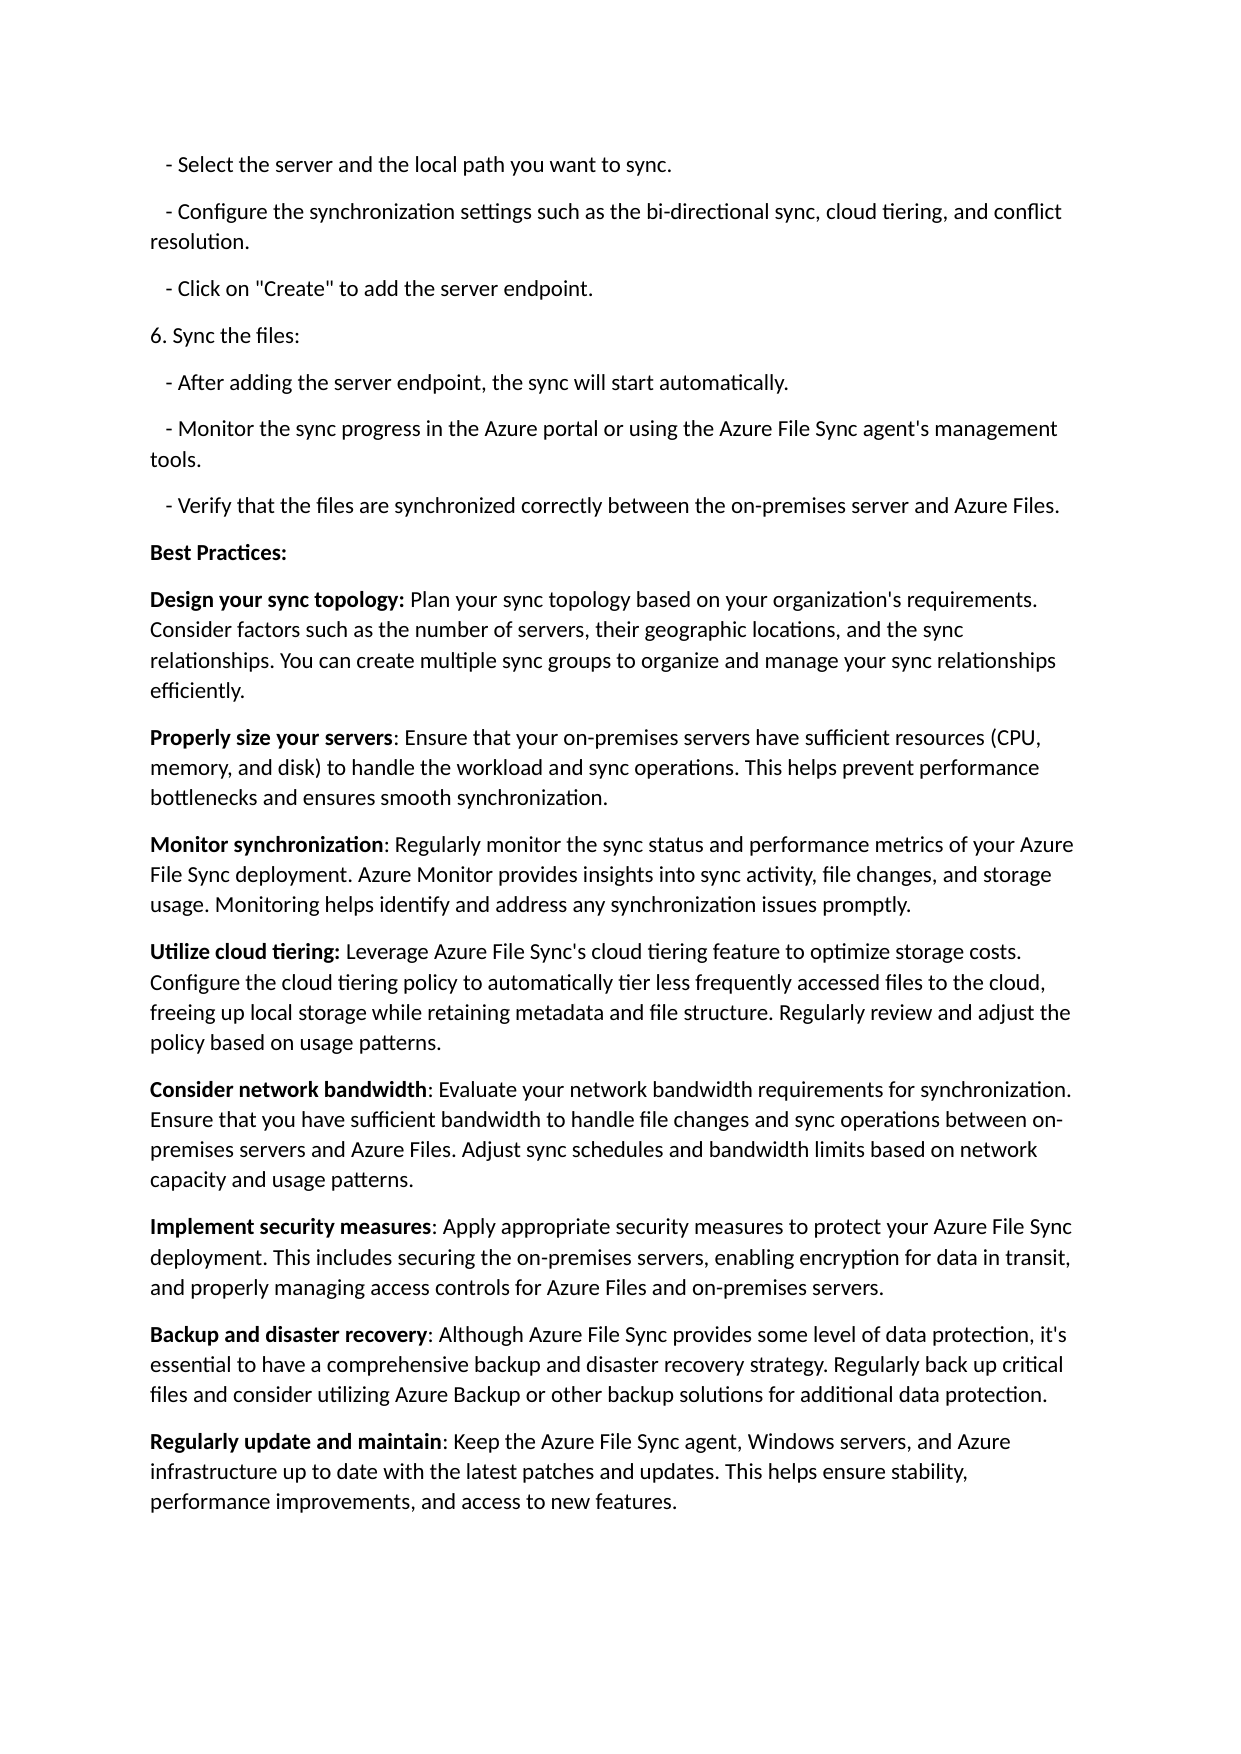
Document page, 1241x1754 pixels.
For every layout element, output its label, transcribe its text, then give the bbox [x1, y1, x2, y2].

text - Click on "Create" to add the server endpoint. [150, 274, 1090, 302]
text - Monitor the sync progress in the Azure portal or using the Azure File Sync agent's management tools. [150, 414, 1090, 473]
text 6. Sync the files: [150, 321, 1090, 349]
text Consider network bandwidth: Evaluate your network bandwidth requirements for synchronization. Ensure that you have sufficient bandwidth to handle file changes and sync operations between on-premises servers and Azure Files. Adjust sync schedules and bandwidth limits based on network capacity and usage patterns. [150, 1075, 1090, 1194]
text - After adding the server endpoint, the sync will start automatically. [150, 368, 1090, 396]
text Utilize cloud tiering: Leverage Azure File Sync's cloud tiering feature to optimize storage costs. Configure the cloud tiering policy to automatically tier less frequently accessed files to the cloud, freeing up local storage while retaining metadata and file structure. Regularly review and adjust the policy based on usage patterns. [150, 937, 1090, 1056]
text - Configure the synchronization settings such as the bi-directional sync, cloud tiering, and conflict resolution. [150, 197, 1090, 255]
text Best Practices: [150, 538, 1090, 567]
text Regularly update and maintain: Keep the Azure File Sync agent, Windows servers, and Azure infrastructure up to date with the latest patches and updates. This helps ensure stability, performance improvements, and access to new features. [150, 1427, 1090, 1516]
text Implement security measures: Apply appropriate security measures to protect your Azure File Sync deployment. This includes securing the on-premises servers, enabling encryption for data in transit, and properly managing access controls for Azure Files and on-premises servers. [150, 1212, 1090, 1301]
text Monitor synchronization: Regularly monitor the sync status and performance metrics of your Azure File Sync deployment. Azure Monitor provides insights into sync activity, file changes, and storage usage. Monitoring helps identify and address any synchronization issues promptly. [150, 830, 1090, 919]
text Design your sync topology: Plan your sync topology based on your organization's requirements. Consider factors such as the number of servers, their geographic locations, and the sync relationships. You can create multiple sync groups to organize and manage your sync relationships efficiently. [150, 585, 1090, 704]
text - Select the server and the local path you want to sync. [150, 150, 1090, 178]
text - Verify that the files are synchronized correctly between the on-premises server and Azure Files. [150, 492, 1090, 520]
text Properly size your servers: Ensure that your on-premises servers have sufficient resources (CPU, memory, and disk) to handle the workload and sync operations. This helps prevent performance bottlenecks and ensures smooth synchronization. [150, 723, 1090, 811]
text Backup and disaster recovery: Although Azure File Sync provides some level of data protection, it's essential to have a comprehensive backup and disaster recovery strategy. Regularly back up critical files and consider utilizing Azure Backup or other backup solutions for additional data protection. [150, 1320, 1090, 1408]
